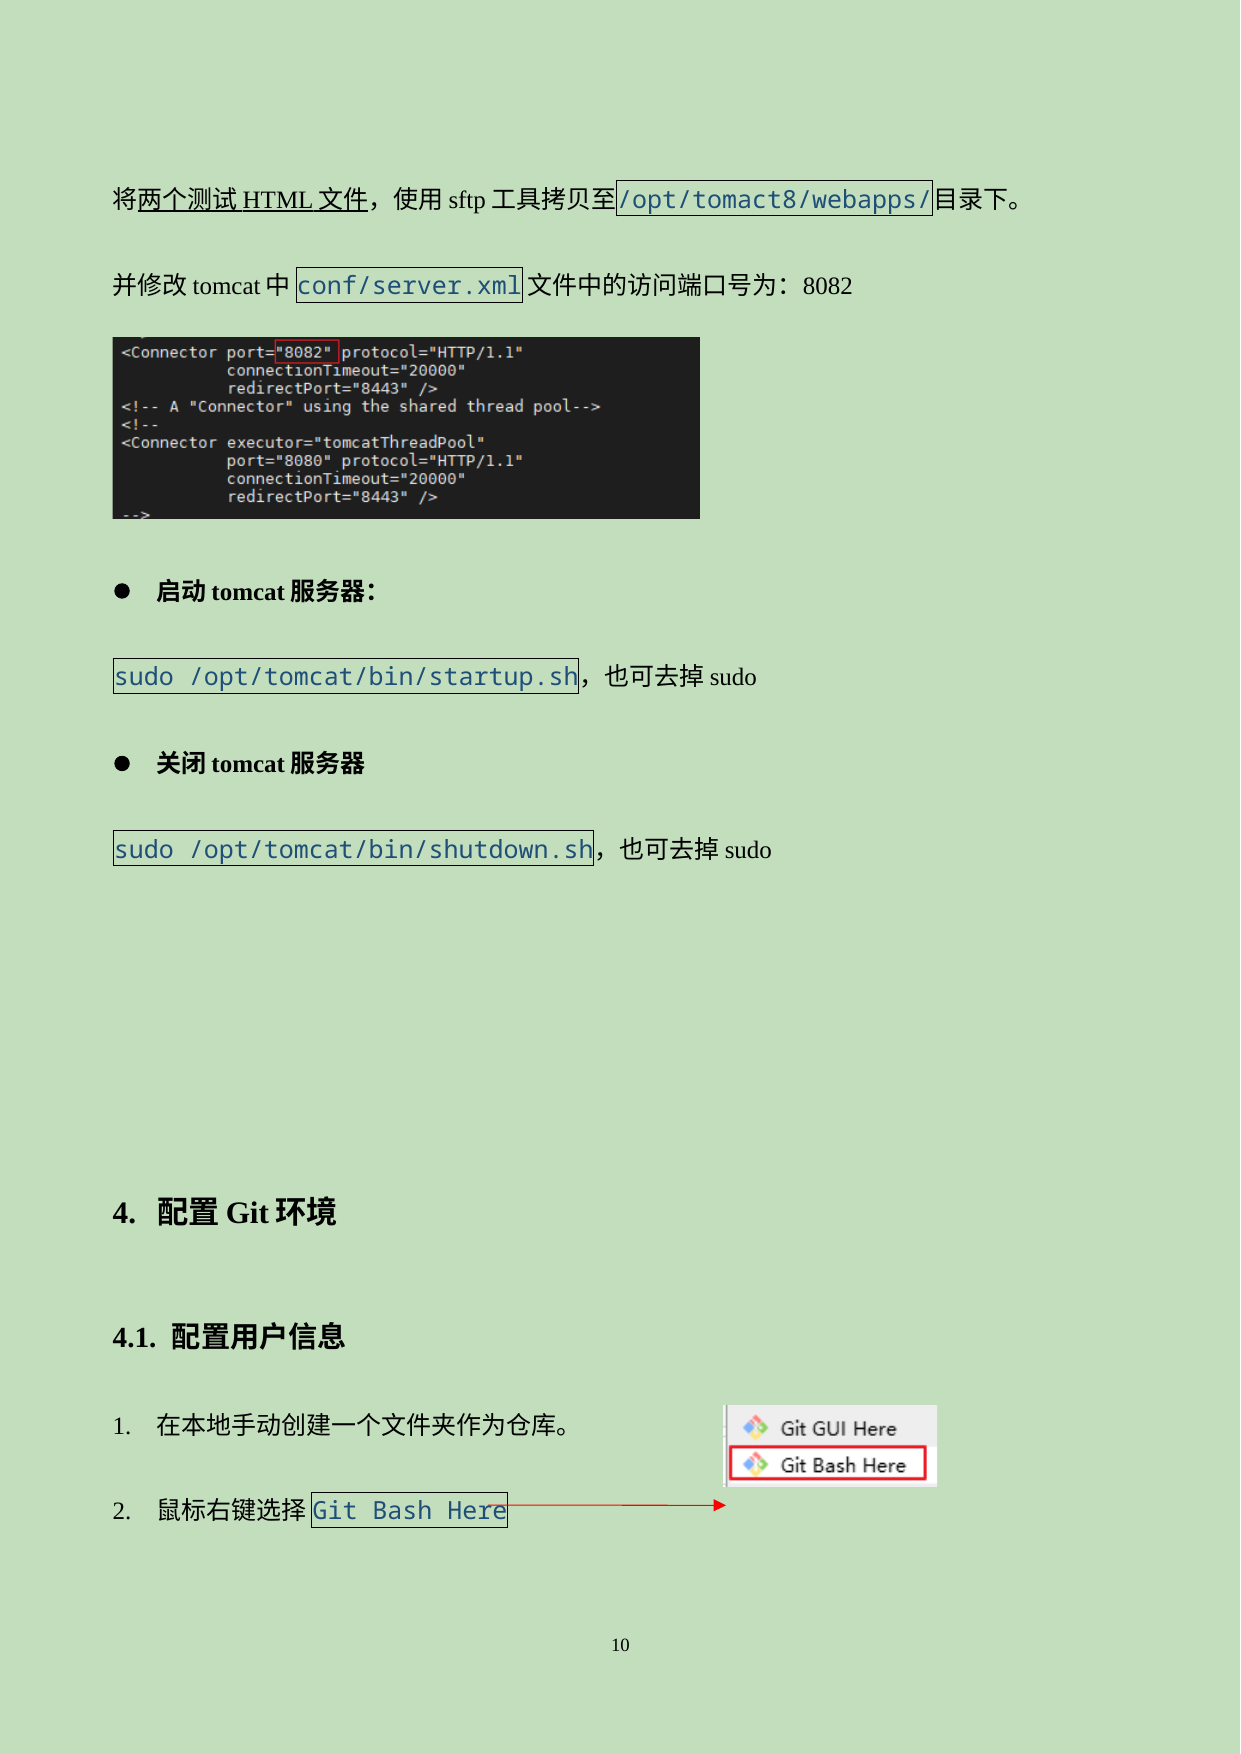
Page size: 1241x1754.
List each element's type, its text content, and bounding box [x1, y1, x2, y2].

list 关闭tomcat服务器 [112, 728, 1128, 796]
picture [723, 1405, 938, 1487]
subtitle 配置Git环境 [112, 1176, 1128, 1244]
list 在本地手动创建一个文件夹作为仓库。 [112, 1389, 1128, 1457]
list 将两个测试HTML文件，使用sftp工具拷贝至/opt/tomact8/webapps/目录下。 [112, 164, 1128, 232]
list 鼠标右键选择Git Bash Here [112, 1476, 1128, 1543]
list 启动tomcat服务器： [112, 555, 1128, 623]
subtitle 配置用户信息 [112, 1300, 1128, 1368]
text sudo /opt/tomcat/bin/startup.sh，也可去掉sudo [112, 641, 1128, 709]
list 并修改tomcat中conf/server.xml文件中的访问端口号为：8082 [112, 250, 1128, 318]
text sudo /opt/tomcat/bin/shutdown.sh，也可去掉sudo [112, 814, 1128, 882]
picture [112, 337, 700, 519]
